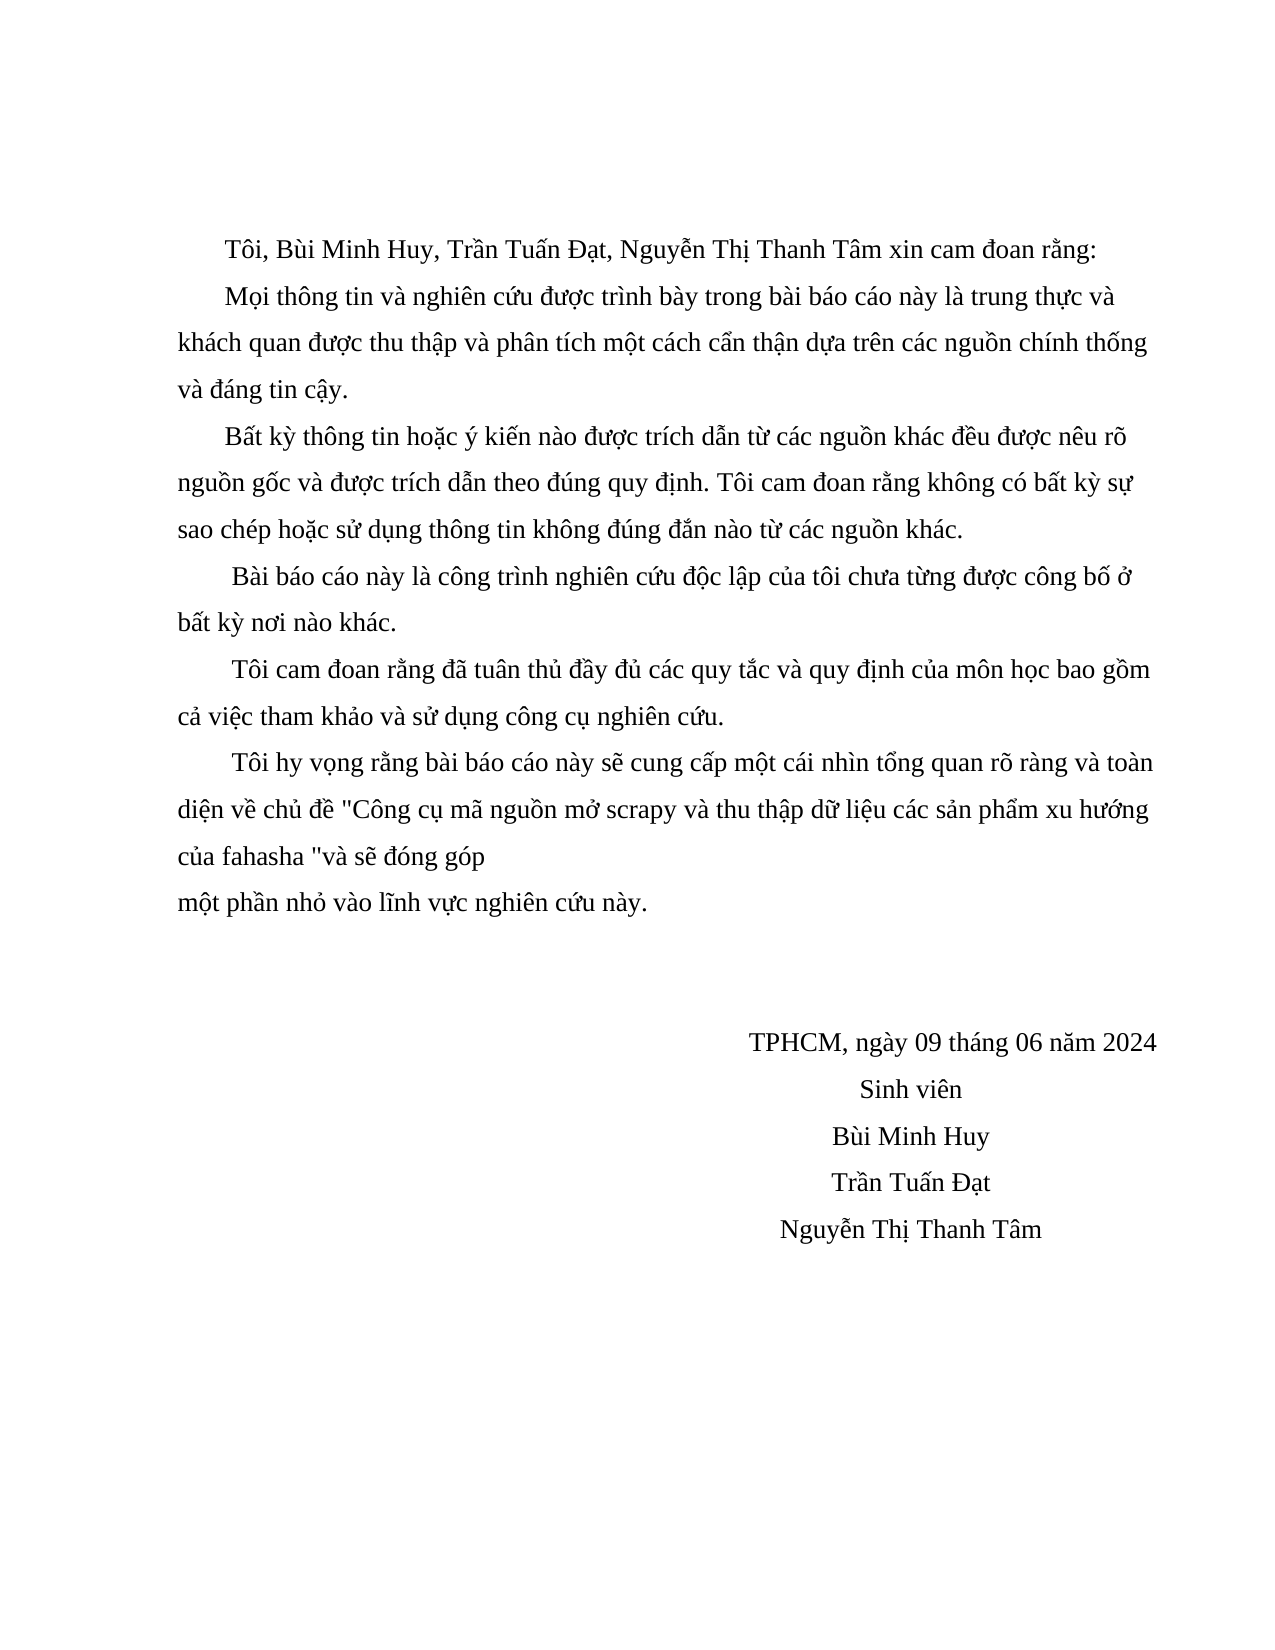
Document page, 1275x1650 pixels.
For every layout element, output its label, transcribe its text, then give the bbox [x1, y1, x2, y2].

text nguồn gốc và được trích dẫn theo đúng quy định. Tôi cam đoan rằng không có bất kỳ sự sao chép hoặc sử dụng thông tin không đúng đắn nào từ các nguồn khác. [177, 466, 1157, 544]
text Bất kỳ thông tin hoặc ý kiến nào được trích dẫn từ các nguồn khác đều được nêu rõ [177, 420, 1157, 451]
text Sinh viên [177, 1073, 1157, 1104]
text và đáng tin cậy. [177, 373, 1157, 404]
text Trần Tuấn Đạt [177, 1166, 1157, 1198]
text khách quan được thu thập và phân tích một cách cẩn thận dựa trên các nguồn chính thống [177, 326, 1157, 358]
text Mọi thông tin và nghiên cứu được trình bày trong bài báo cáo này là trung thực và [177, 280, 1157, 311]
text Tôi, Bùi Minh Huy, Trần Tuấn Đạt, Nguyễn Thị Thanh Tâm xin cam đoan rằng: [177, 233, 1157, 264]
text Bùi Minh Huy [177, 1120, 1157, 1151]
text Bài báo cáo này là công trình nghiên cứu độc lập của tôi chưa từng được công bố ở bất kỳ nơi nào khác. [177, 560, 1157, 638]
text Tôi hy vọng rằng bài báo cáo này sẽ cung cấp một cái nhìn tổng quan rõ ràng và toàn [177, 746, 1157, 778]
text một phần nhỏ vào lĩnh vực nghiên cứu này. [177, 886, 1157, 918]
text Tôi cam đoan rằng đã tuân thủ đầy đủ các quy tắc và quy định của môn học bao gồm cả việc tham khảo và sử dụng công cụ nghiên cứu. [177, 653, 1157, 731]
text Nguyễn Thị Thanh Tâm [177, 1213, 1157, 1244]
text TPHCM, ngày 09 tháng 06 năm 2024 [177, 1026, 1157, 1058]
text diện về chủ đề "Công cụ mã nguồn mở scrapy và thu thập dữ liệu các sản phẩm xu hướng của fahasha "và sẽ đóng góp [177, 793, 1157, 871]
